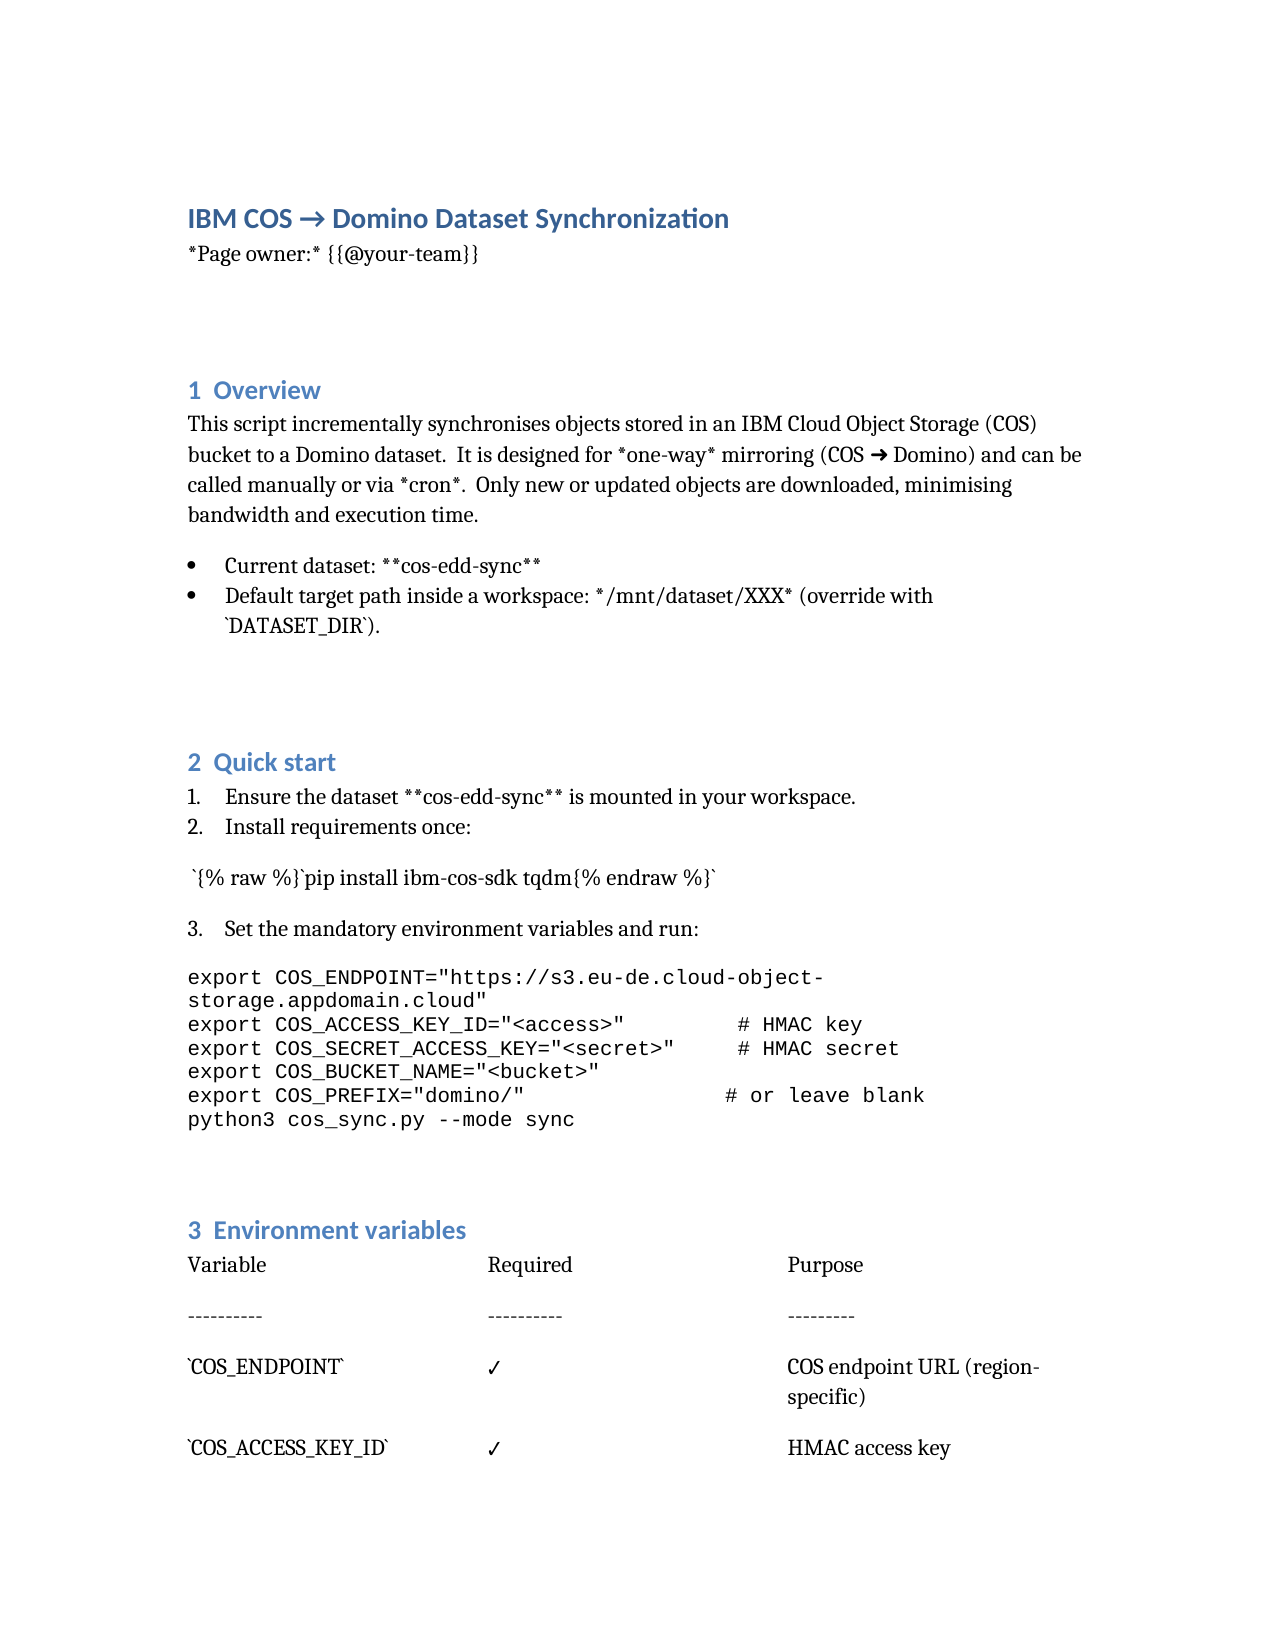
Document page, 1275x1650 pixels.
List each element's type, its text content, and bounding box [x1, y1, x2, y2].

list Default target path inside a workspace: */mnt/dataset/XXX* (override with `DATASET_DIR`). [187, 583, 1087, 639]
list Ensure the dataset **cos-edd-sync** is mounted in your workspace. [187, 783, 1087, 810]
table_cell ✔ [476, 1435, 776, 1486]
table_cell ✔ [476, 1354, 776, 1435]
table_cell COS endpoint URL (region-specific) [776, 1354, 1076, 1435]
subtitle 3 Environment variables [187, 1213, 1087, 1247]
table_cell `COS_ENDPOINT` [176, 1354, 476, 1435]
subtitle IBM COS → Domino Dataset Synchronization [187, 200, 1087, 236]
list Install requirements once: [187, 814, 1087, 840]
text *Page owner:* {{@your-team}} [187, 241, 1087, 267]
table_header Variable [176, 1251, 476, 1302]
table_cell --------- [776, 1303, 1076, 1353]
subtitle 1 Overview [187, 373, 1087, 406]
list Set the mandatory environment variables and run: [187, 916, 1087, 942]
list Current dataset: **cos-edd-sync** [187, 553, 1087, 579]
table_cell ---------- [176, 1303, 476, 1353]
table_cell ---------- [476, 1303, 776, 1353]
text This script incrementally synchronises objects stored in an IBM Cloud Object Storage (COS) bucket to a Domino dataset. It is designed for *one-way* mirroring (COS ➜ Domino) and can be called manually or via *cron*. Only new or updated objects are downloaded, minimising bandwidth and execution time. [187, 411, 1087, 528]
text `{% raw %}`pip install ibm-cos-sdk tqdm{% endraw %}` [187, 865, 1087, 891]
table_cell `COS_ACCESS_KEY_ID` [176, 1435, 476, 1486]
text export COS_ENDPOINT="https://s3.eu-de.cloud-object-storage.appdomain.cloud" export COS_ACCESS_KEY_ID="<access>" # HMAC key export COS_SECRET_ACCESS_KEY="<secret>" # HMAC secret export COS_BUCKET_NAME="<bucket>" export COS_PREFIX="domino/" # or leave blank python3 cos_sync.py --mode sync [187, 967, 1087, 1132]
table_header Purpose [776, 1251, 1076, 1302]
table_cell HMAC access key [776, 1435, 1076, 1486]
table_header Required [476, 1251, 776, 1302]
subtitle 2 Quick start [187, 746, 1087, 778]
